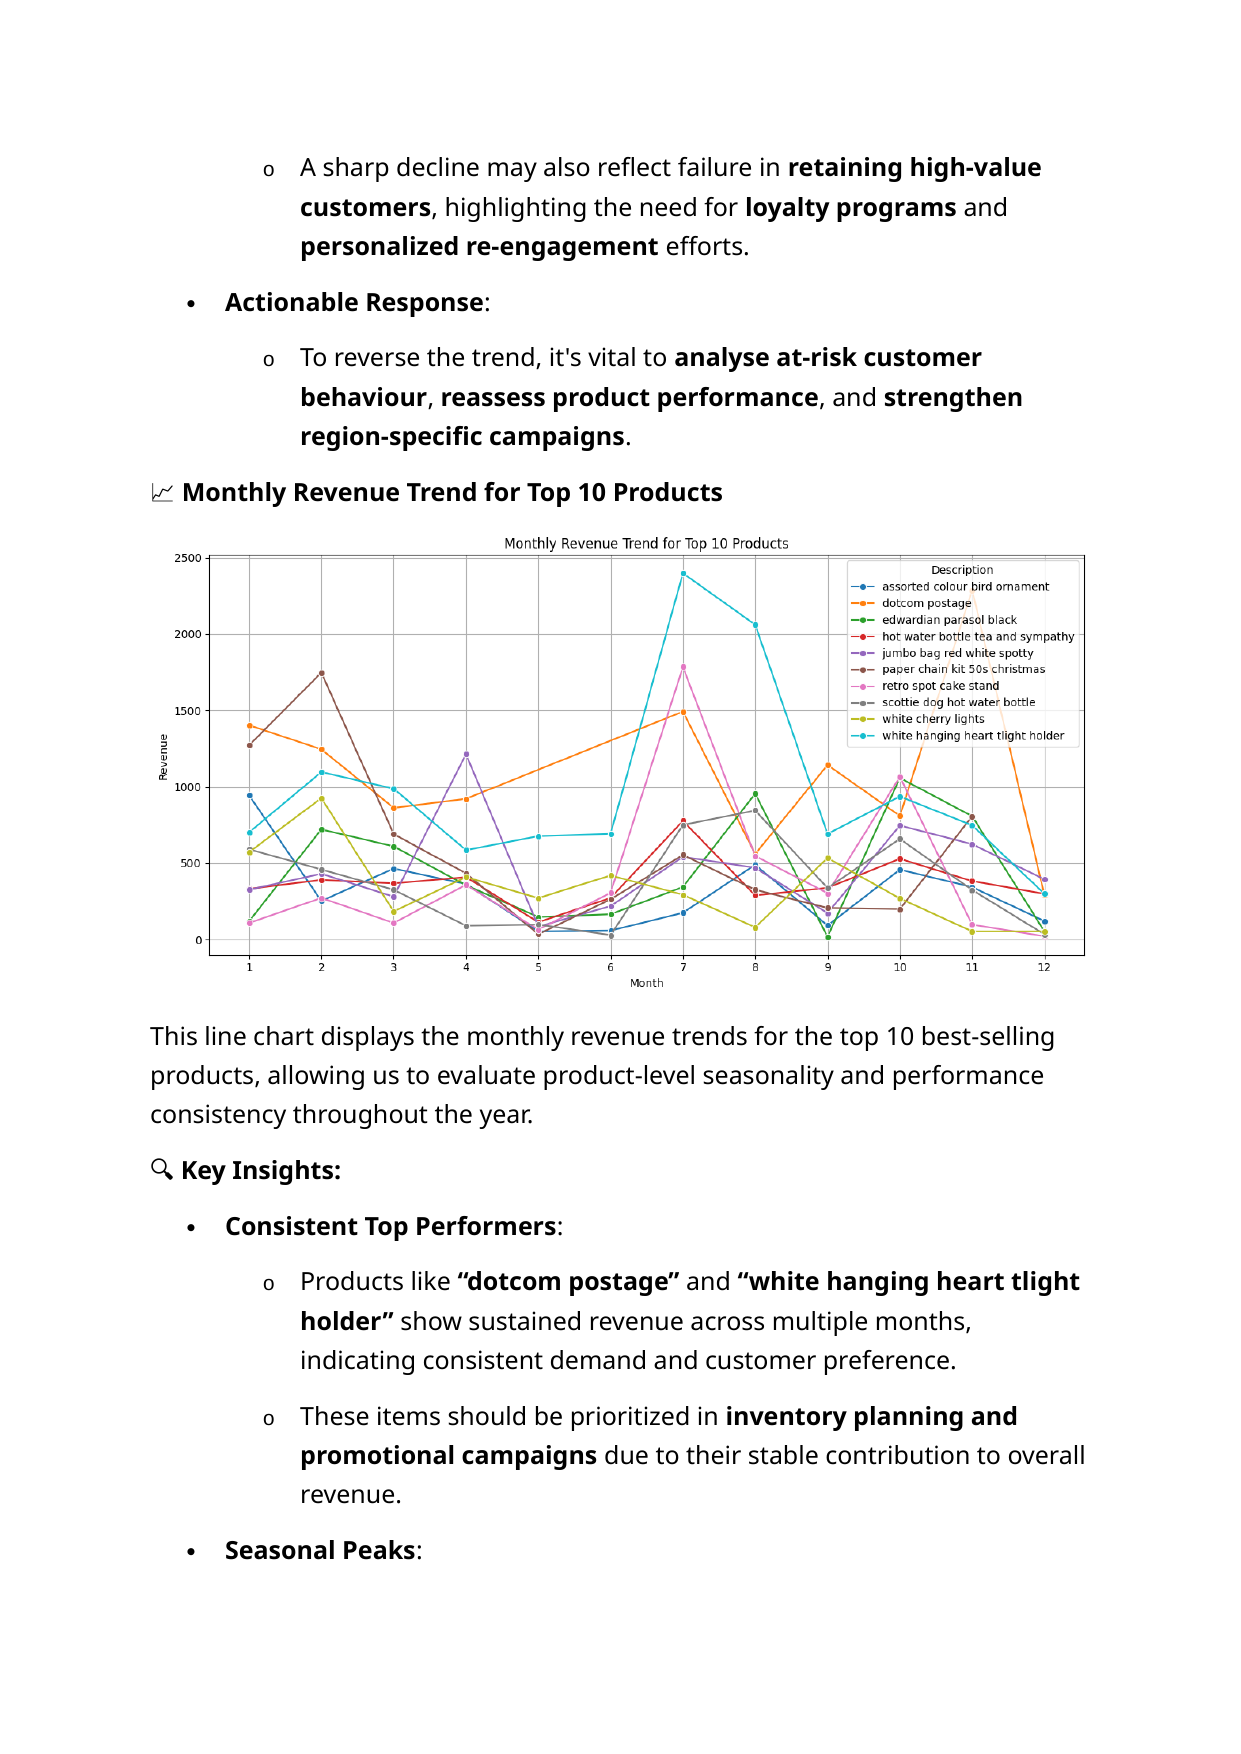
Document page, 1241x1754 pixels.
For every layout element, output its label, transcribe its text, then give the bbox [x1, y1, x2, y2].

list Actionable Response: [187, 284, 1090, 318]
list These items should be prioritized in inventory planning and promotional campaigns due to their stable contribution to overall revenue. [262, 1398, 1090, 1511]
text 🔍 Key Insights: [150, 1152, 1090, 1186]
picture [150, 530, 1091, 997]
list Consistent Top Performers: [187, 1208, 1090, 1242]
list Seasonal Peaks: [187, 1532, 1090, 1566]
text This line chart displays the monthly revenue trends for the top 10 best-selling products, allowing us to evaluate product-level seasonality and performance consistency throughout the year. [150, 1018, 1090, 1131]
text 📈 Monthly Revenue Trend for Top 10 Products [150, 474, 1090, 508]
list A sharp decline may also reflect failure in retaining high-value customers, highlighting the need for loyalty programs and personalized re-engagement efforts. [262, 150, 1090, 262]
list To reverse the trend, it's vital to analyse at-risk customer behaviour, reassess product performance, and strengthen region-specific campaigns. [262, 340, 1090, 452]
list Products like “dotcom postage” and “white hanging heart tlight holder” show sustained revenue across multiple months, indicating consistent demand and customer preference. [262, 1264, 1090, 1376]
